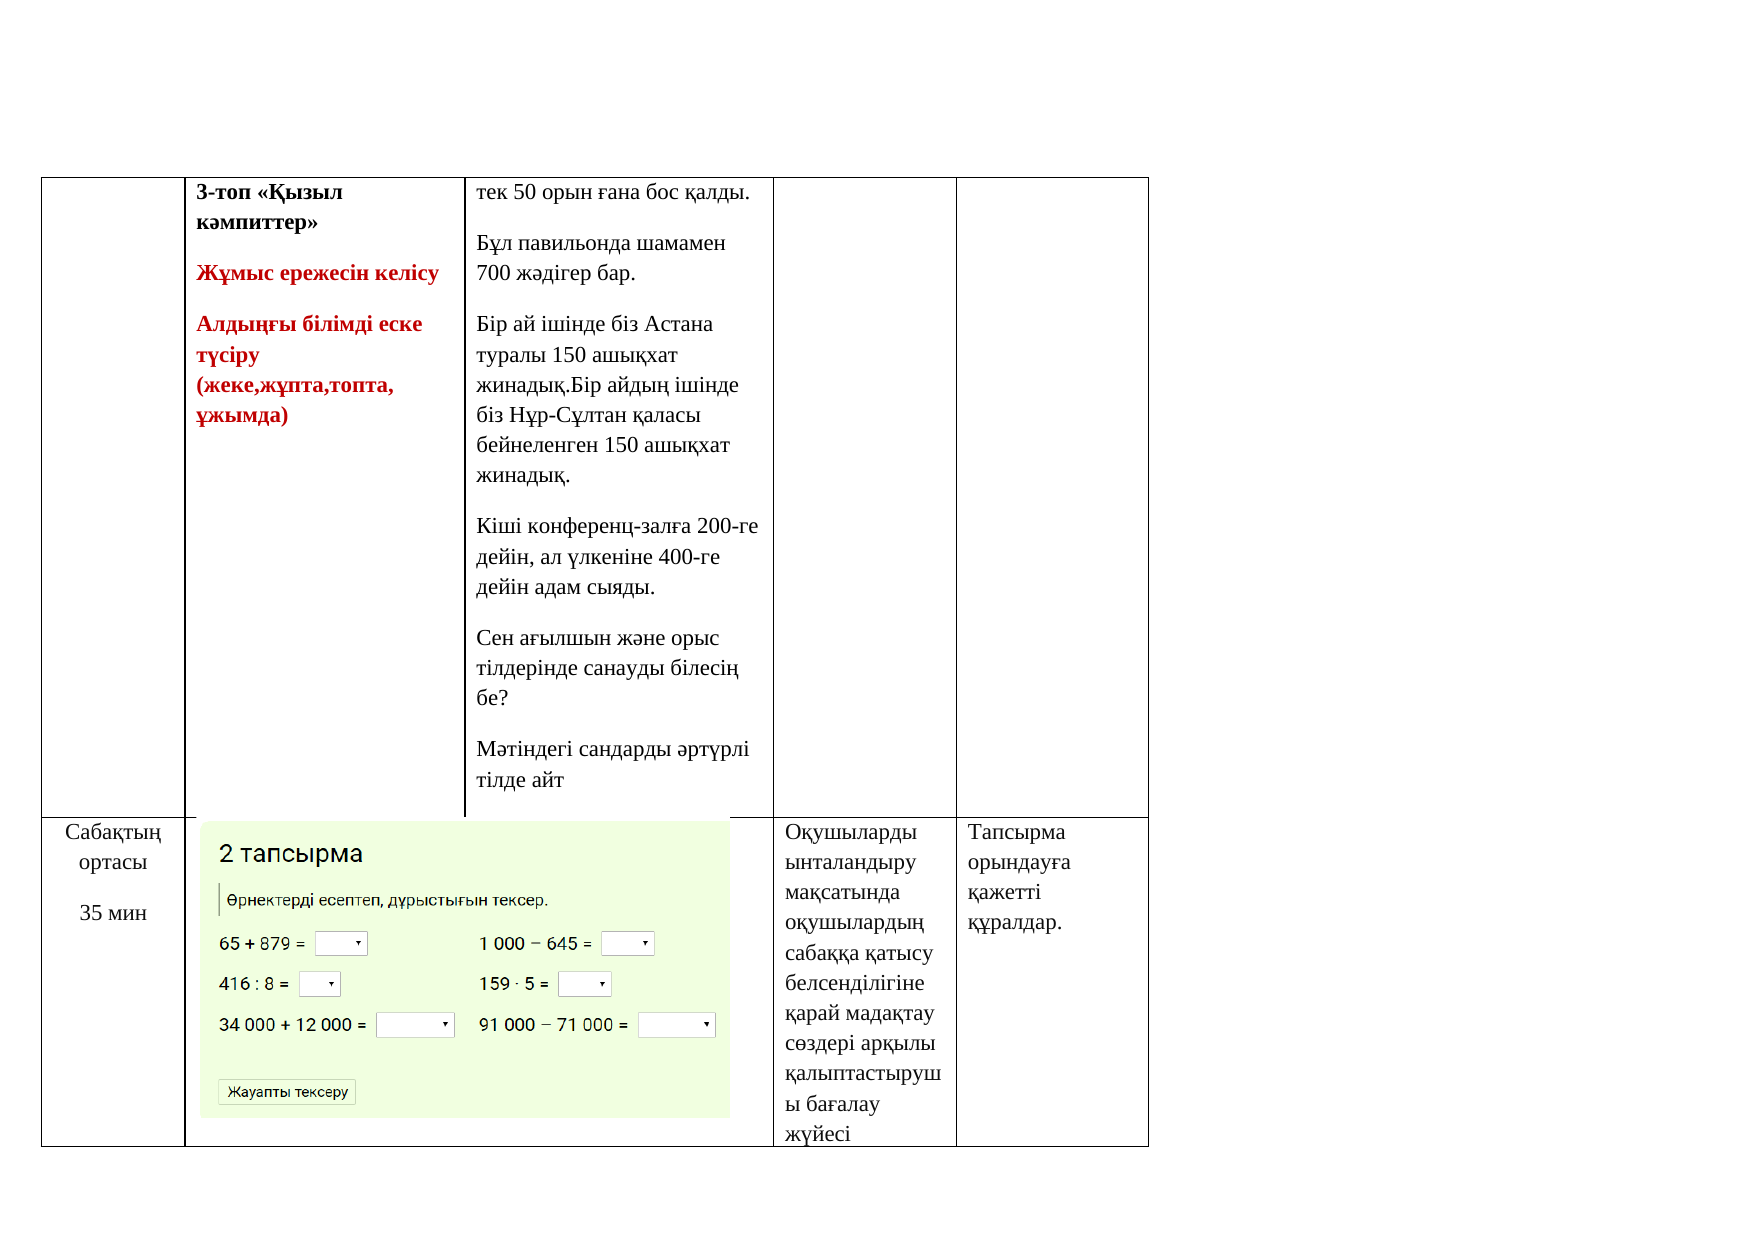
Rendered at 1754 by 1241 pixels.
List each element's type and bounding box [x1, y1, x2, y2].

table_cell [186, 178, 464, 817]
table_cell [957, 178, 1148, 817]
table_cell [774, 178, 956, 817]
table_cell [42, 178, 184, 817]
table_cell [957, 818, 1148, 1146]
table_cell [42, 818, 184, 1146]
table_cell [186, 818, 773, 1146]
table_cell [466, 178, 773, 817]
picture [196, 817, 730, 1118]
table_cell [774, 818, 956, 1146]
